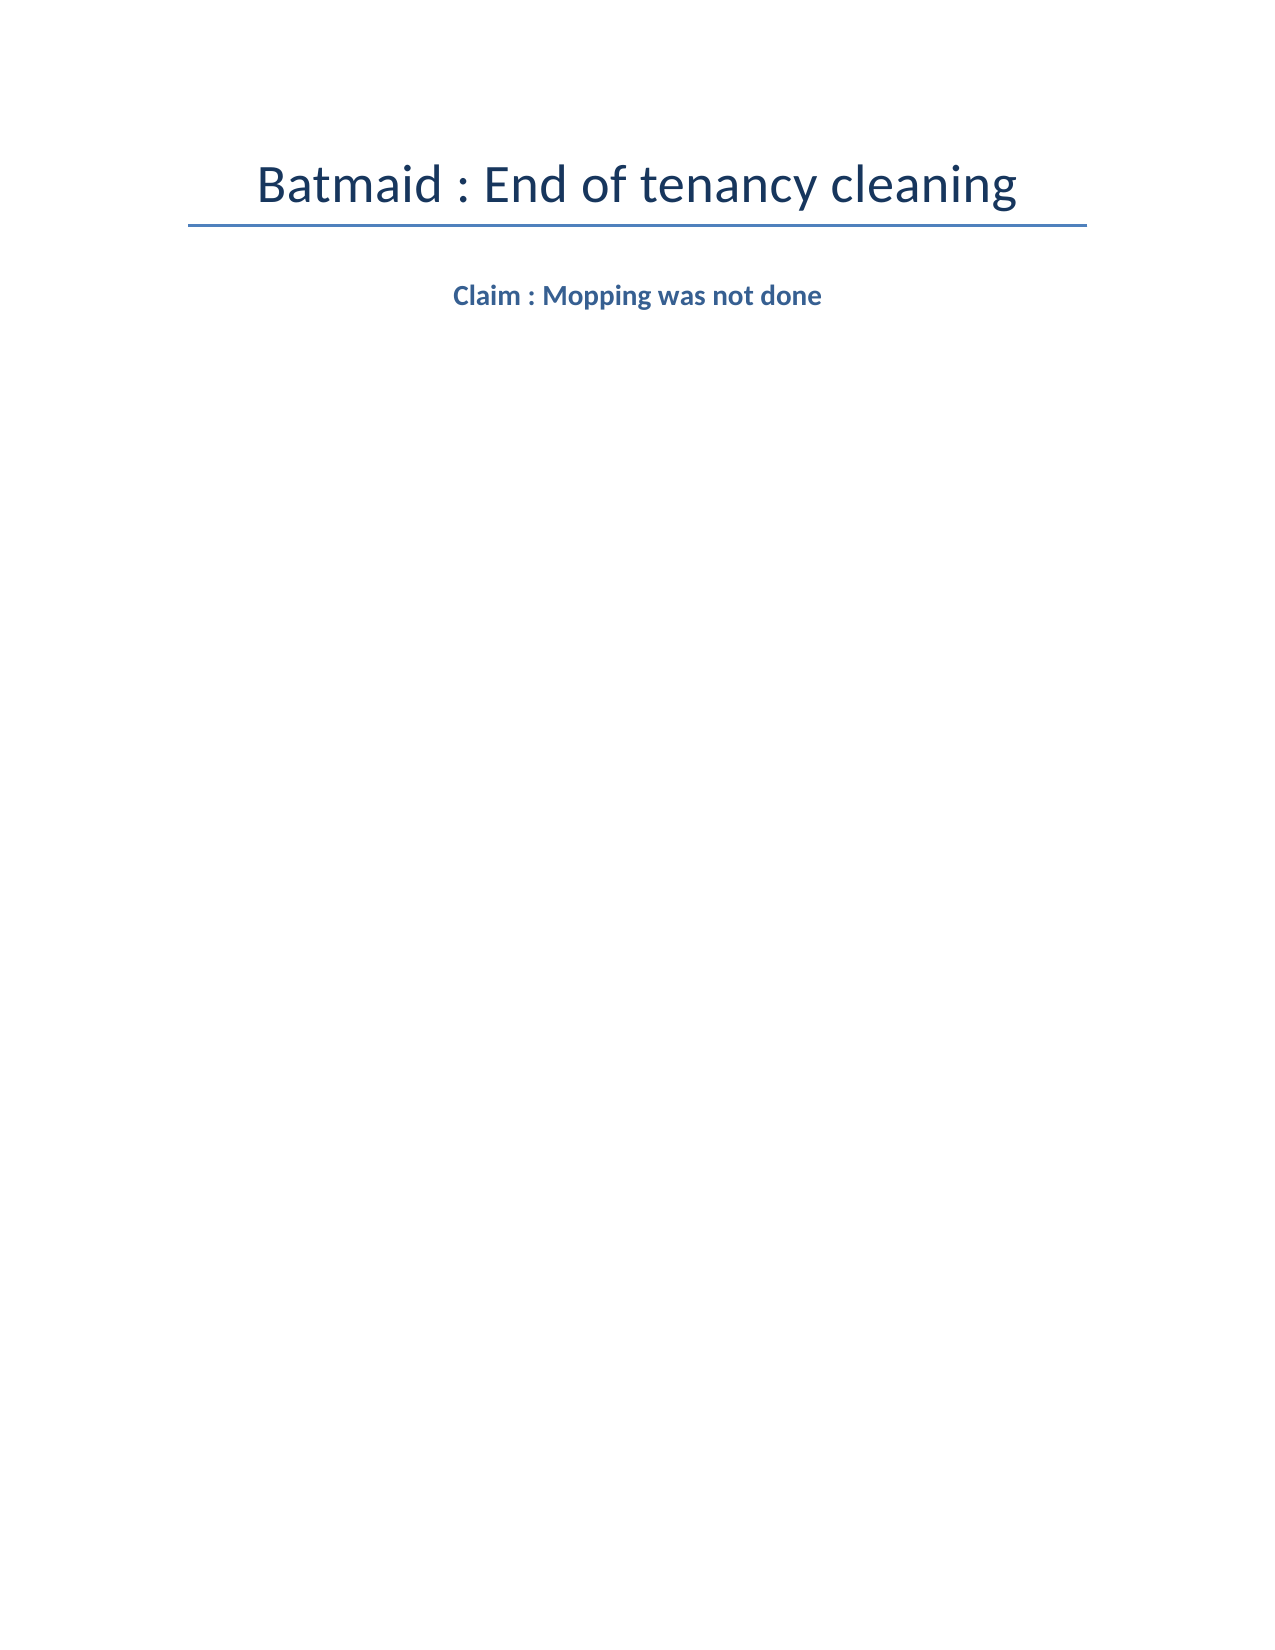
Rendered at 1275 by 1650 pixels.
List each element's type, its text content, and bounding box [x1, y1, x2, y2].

subtitle Claim : Mopping was not done [187, 277, 1087, 312]
title Batmaid : End of tenancy cleaning [187, 150, 1087, 227]
